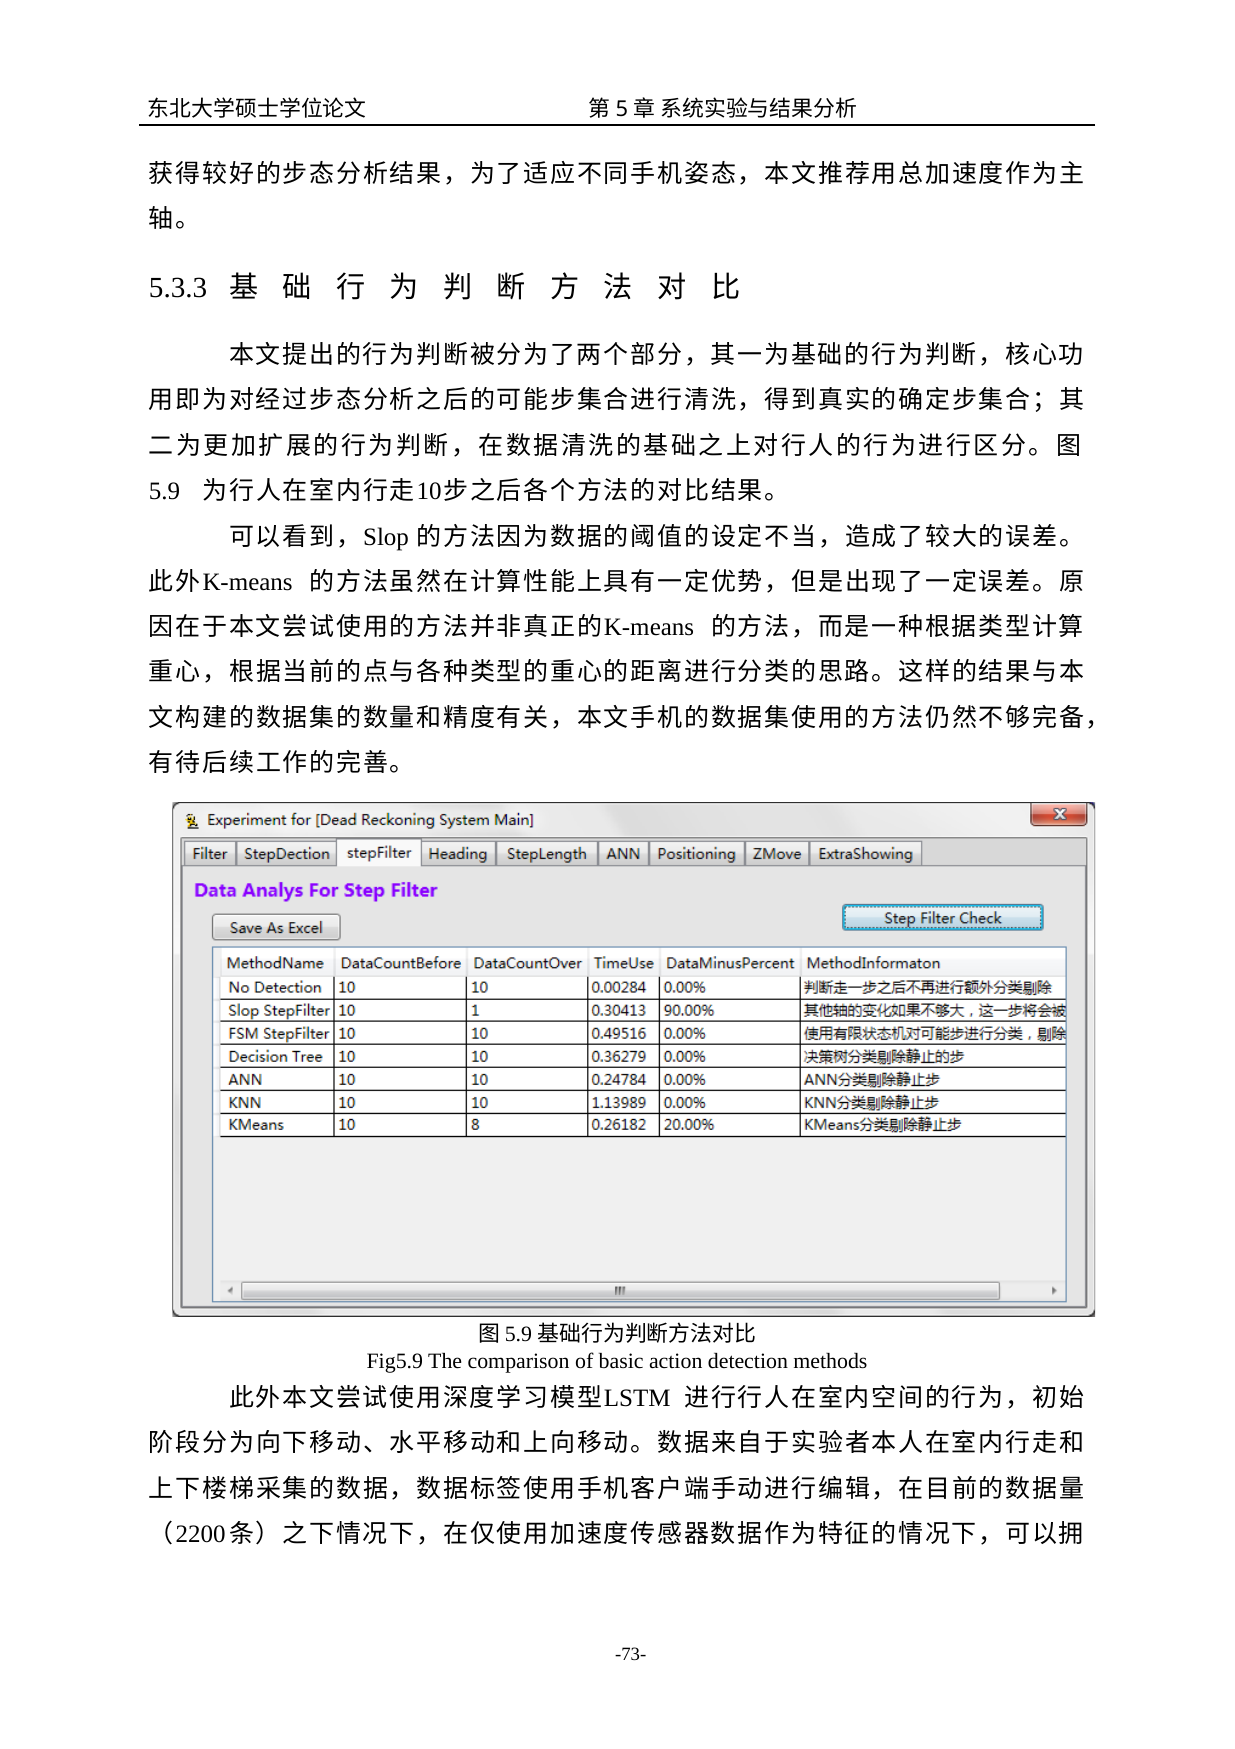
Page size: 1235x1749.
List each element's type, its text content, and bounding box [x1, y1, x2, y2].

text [149, 149, 1086, 240]
text 可以看到，Slop的方法因为数据的阈值的设定不当，造成了较大的误差。此外K-means的方法虽然在计算性能上具有一定优势，但是出现了一定误差。原因在于本文尝试使用的方法并非真正的K-means的方法，而是一种根据类型计算重心，根据当前的点与各种类型的重心的距离进行分类的思路。这样的结果与本文构建的数据集的数量和精度有关，本文手机的数据集使用的方法仍然不够完备，有待后续工作的完善。 [149, 511, 1086, 783]
text 本文提出的行为判断被分为了两个部分，其一为基础的行为判断，核心功用即为对经过步态分析之后的可能步集合进行清洗，得到真实的确定步集合；其二为更加扩展的行为判断，在数据清洗的基础之上对行人的行为进行区分。图5.9为行人在室内行走10步之后各个方法的对比结果。 [149, 330, 1086, 511]
subtitle 基础行为判断方法对比 [143, 262, 1086, 308]
picture [172, 802, 1096, 1317]
text Fig5.9 The comparison of basic action detection methods [149, 1348, 1086, 1373]
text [149, 1373, 1086, 1554]
